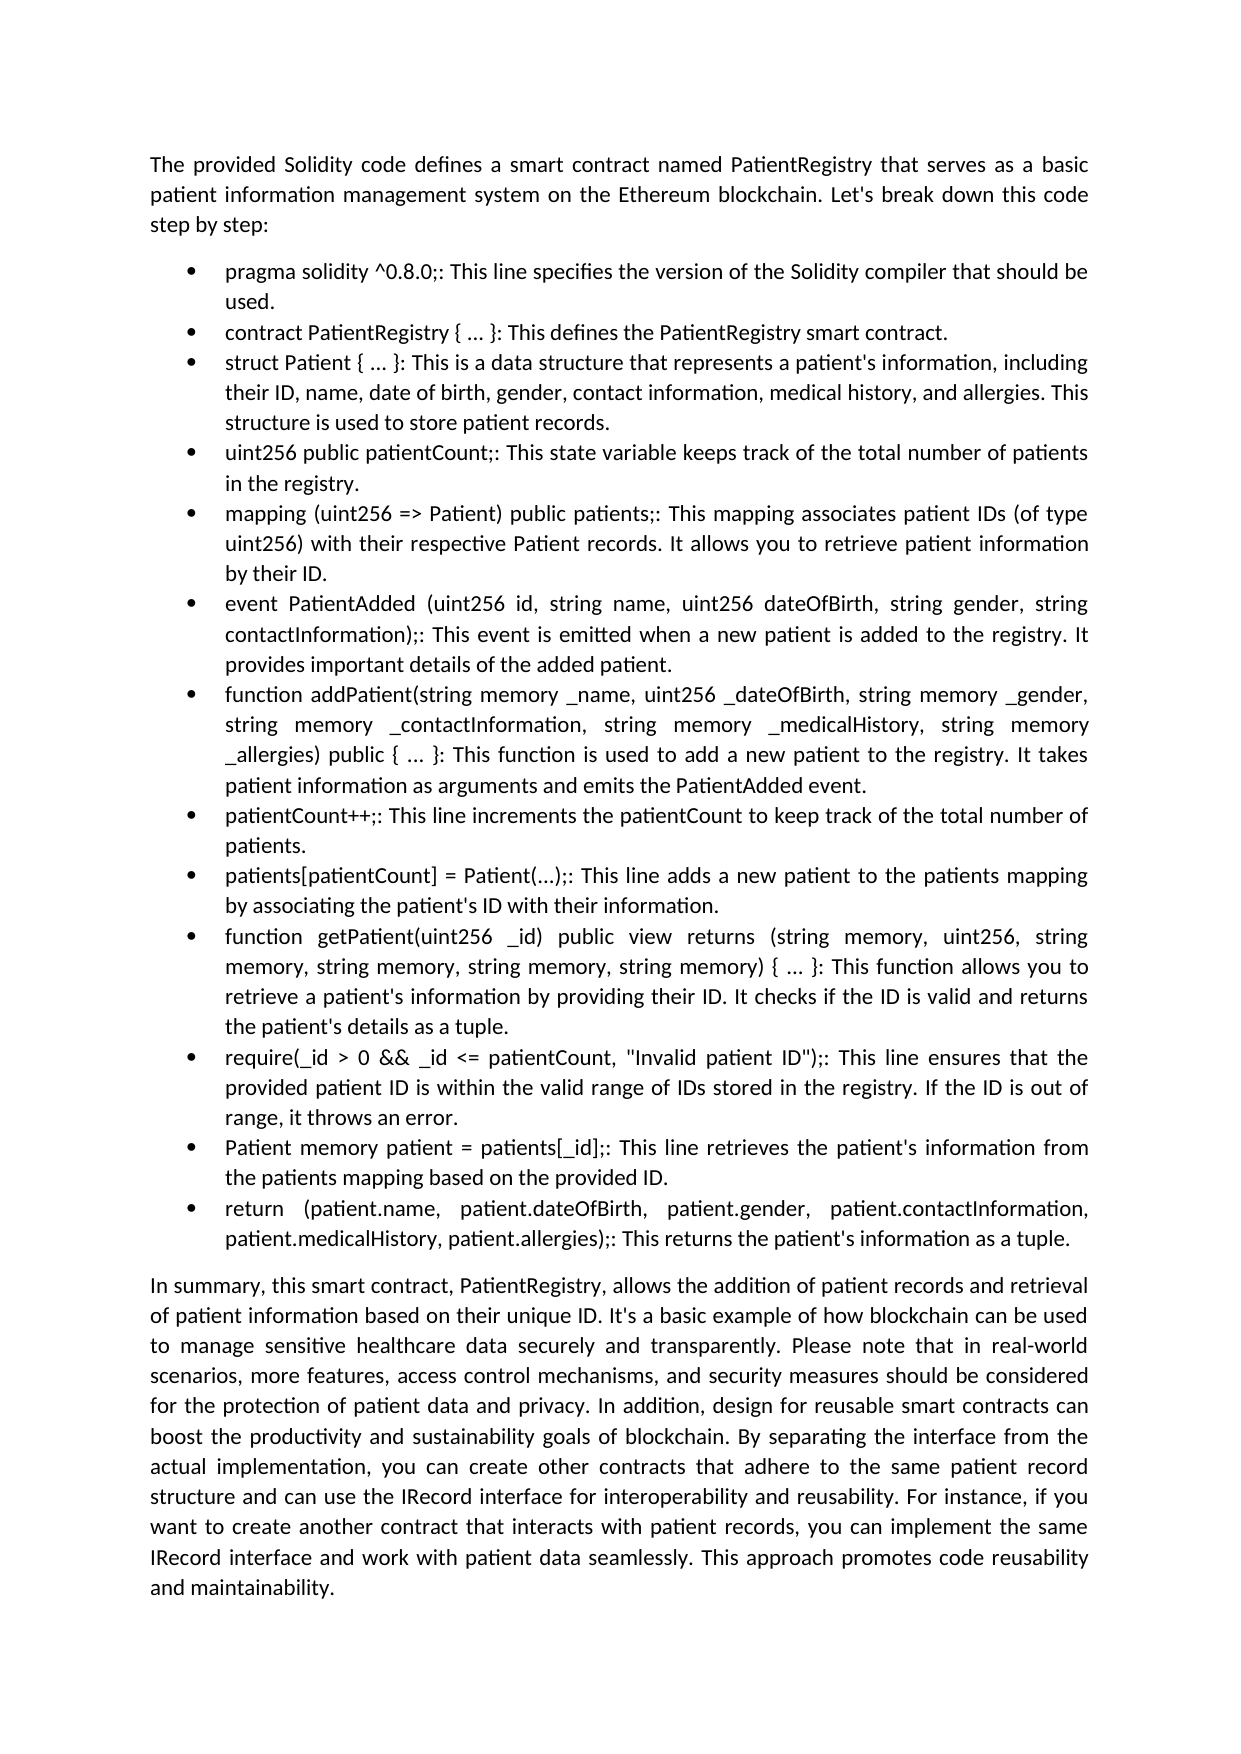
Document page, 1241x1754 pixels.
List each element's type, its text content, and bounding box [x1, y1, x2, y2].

list require(_id > 0 && _id <= patientCount, "Invalid patient ID");: This line ensures that the provided patient ID is within the valid range of IDs stored in the registry. If the ID is out of range, it throws an error. [187, 1043, 1090, 1131]
list function getPatient(uint256 _id) public view returns (string memory, uint256, string memory, string memory, string memory, string memory) { ... }: This function allows you to retrieve a patient's information by providing their ID. It checks if the ID is valid and returns the patient's details as a tuple. [187, 922, 1090, 1041]
list patientCount++;: This line increments the patientCount to keep track of the total number of patients. [187, 801, 1090, 859]
list return (patient.name, patient.dateOfBirth, patient.gender, patient.contactInformation, patient.medicalHistory, patient.allergies);: This returns the patient's information as a tuple. [187, 1194, 1090, 1252]
list uint256 public patientCount;: This state variable keeps track of the total number of patients in the registry. [187, 438, 1090, 497]
list event PatientAdded (uint256 id, string name, uint256 dateOfBirth, string gender, string contactInformation);: This event is emitted when a new patient is added to the registry. It provides important details of the added patient. [187, 589, 1090, 678]
list mapping (uint256 => Patient) public patients;: This mapping associates patient IDs (of type uint256) with their respective Patient records. It allows you to retrieve patient information by their ID. [187, 499, 1090, 587]
text The provided Solidity code defines a smart contract named PatientRegistry that serves as a basic patient information management system on the Ethereum blockchain. Let's break down this code step by step: [150, 150, 1090, 238]
list contract PatientRegistry { ... }: This defines the PatientRegistry smart contract. [187, 318, 1090, 346]
list patients[patientCount] = Patient(...);: This line adds a new patient to the patients mapping by associating the patient's ID with their information. [187, 861, 1090, 920]
text In summary, this smart contract, PatientRegistry, allows the addition of patient records and retrieval of patient information based on their unique ID. It's a basic example of how blockchain can be used to manage sensitive healthcare data securely and transparently. Please note that in real-world scenarios, more features, access control mechanisms, and security measures should be considered for the protection of patient data and privacy. In addition, design for reusable smart contracts can boost the productivity and sustainability goals of blockchain. By separating the interface from the actual implementation, you can create other contracts that adhere to the same patient record structure and can use the IRecord interface for interoperability and reusability. For instance, if you want to create another contract that interacts with patient records, you can implement the same IRecord interface and work with patient data seamlessly. This approach promotes code reusability and maintainability. [150, 1271, 1090, 1601]
list pragma solidity ^0.8.0;: This line specifies the version of the Solidity compiler that should be used. [187, 257, 1090, 316]
list function addPatient(string memory _name, uint256 _dateOfBirth, string memory _gender, string memory _contactInformation, string memory _medicalHistory, string memory _allergies) public { ... }: This function is used to add a new patient to the registry. It takes patient information as arguments and emits the PatientAdded event. [187, 680, 1090, 799]
list struct Patient { ... }: This is a data structure that represents a patient's information, including their ID, name, date of birth, gender, contact information, medical history, and allergies. This structure is used to store patient records. [187, 348, 1090, 436]
list Patient memory patient = patients[_id];: This line retrieves the patient's information from the patients mapping based on the provided ID. [187, 1133, 1090, 1192]
